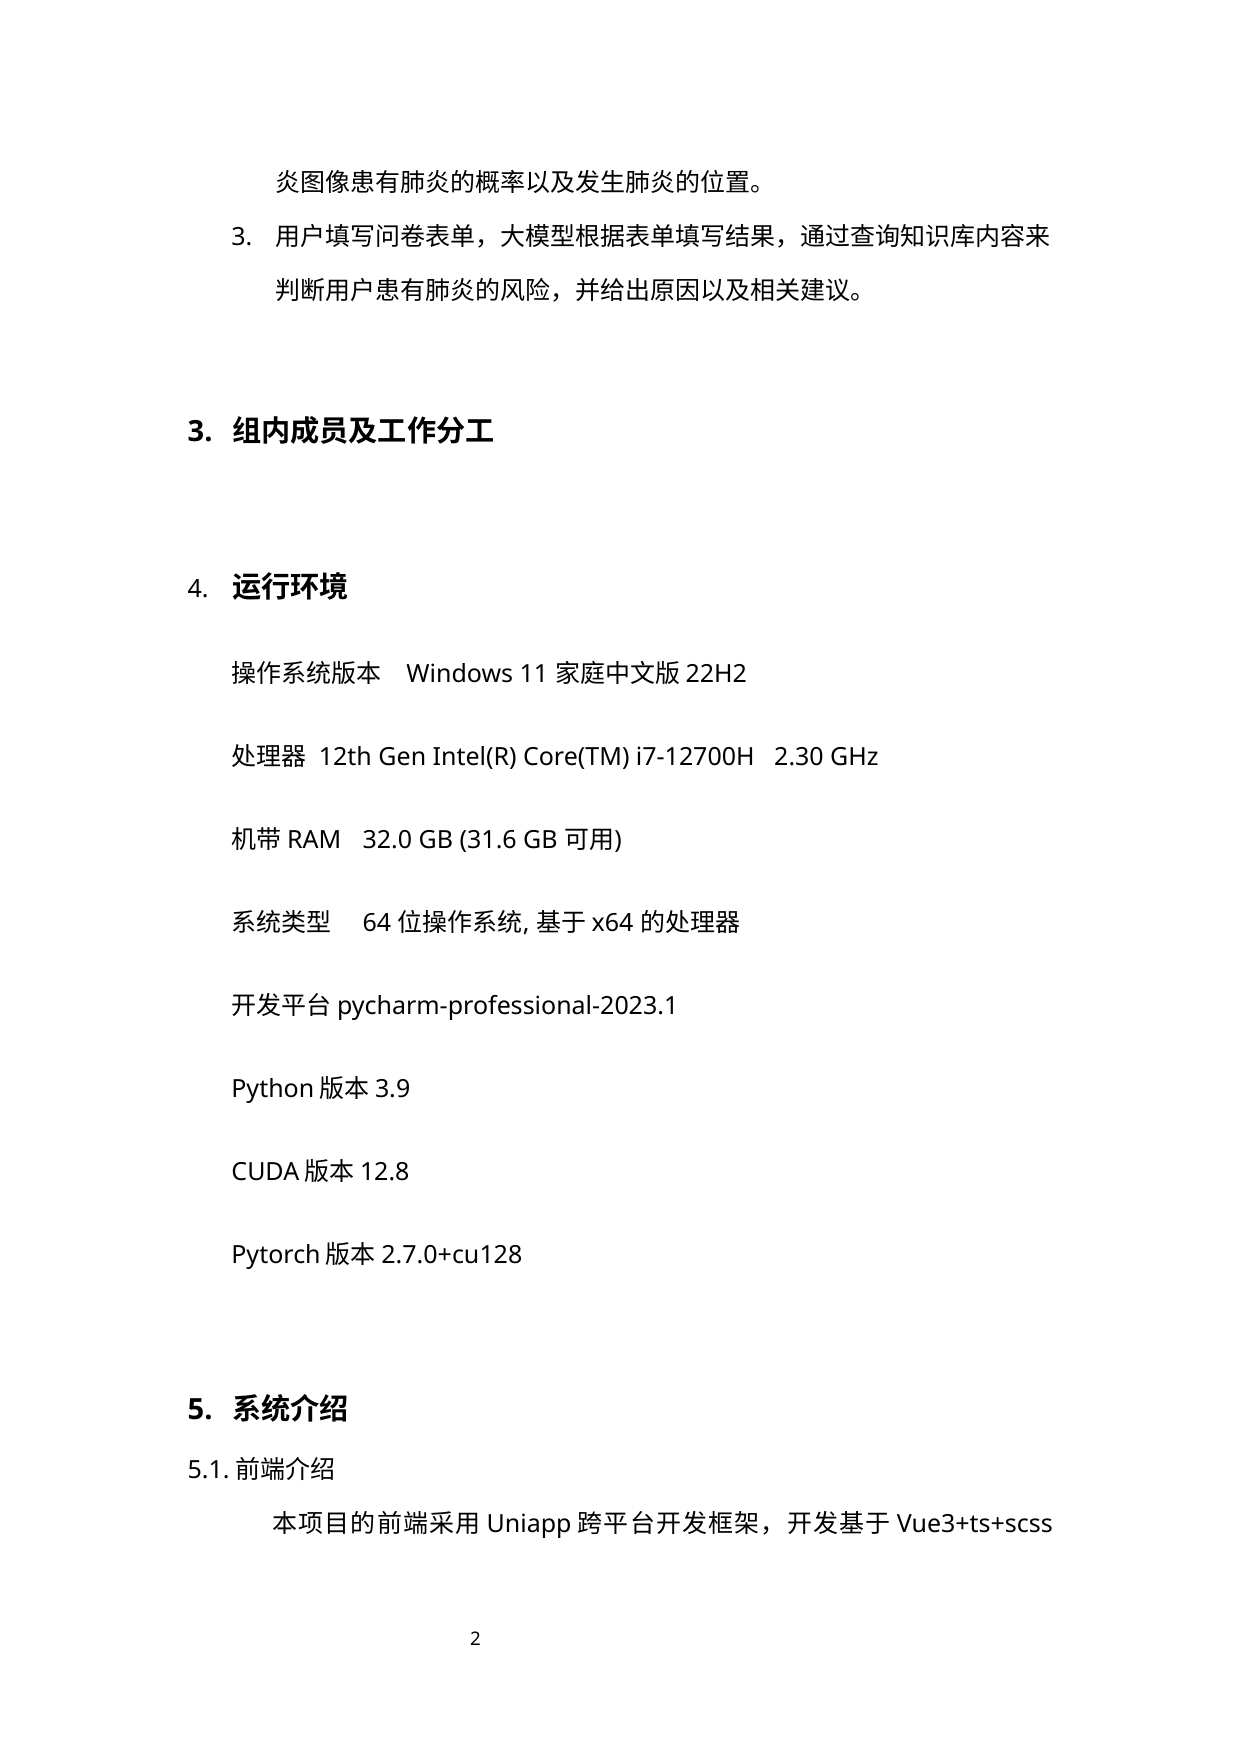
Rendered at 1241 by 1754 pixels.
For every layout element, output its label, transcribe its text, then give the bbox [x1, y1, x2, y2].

text 机带 RAM 32.0 GB (31.6 GB 可用) [187, 805, 1053, 870]
list 用户填写问卷表单，大模型根据表单填写结果，通过查询知识库内容来判断用户患有肺炎的风险，并给出原因以及相关建议。 [231, 216, 1053, 307]
list 运行环境 [187, 553, 1053, 618]
text CUDA版本 12.8 [187, 1137, 1053, 1202]
text 操作系统版本 Windows 11 家庭中文版 22H2 [187, 639, 1053, 704]
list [229, 1504, 1053, 1540]
list 系统介绍 [187, 1386, 1053, 1428]
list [231, 162, 1053, 198]
text Python版本 3.9 [187, 1054, 1053, 1119]
list 前端介绍 [187, 1449, 1053, 1486]
list 组内成员及工作分工 [187, 407, 1053, 449]
text 开发平台 pycharm-professional-2023.1 [187, 971, 1053, 1036]
text 处理器 12th Gen Intel(R) Core(TM) i7-12700H 2.30 GHz [187, 722, 1053, 787]
text 系统类型 64 位操作系统, 基于 x64 的处理器 [187, 888, 1053, 953]
text Pytorch版本 2.7.0+cu128 [187, 1221, 1053, 1286]
